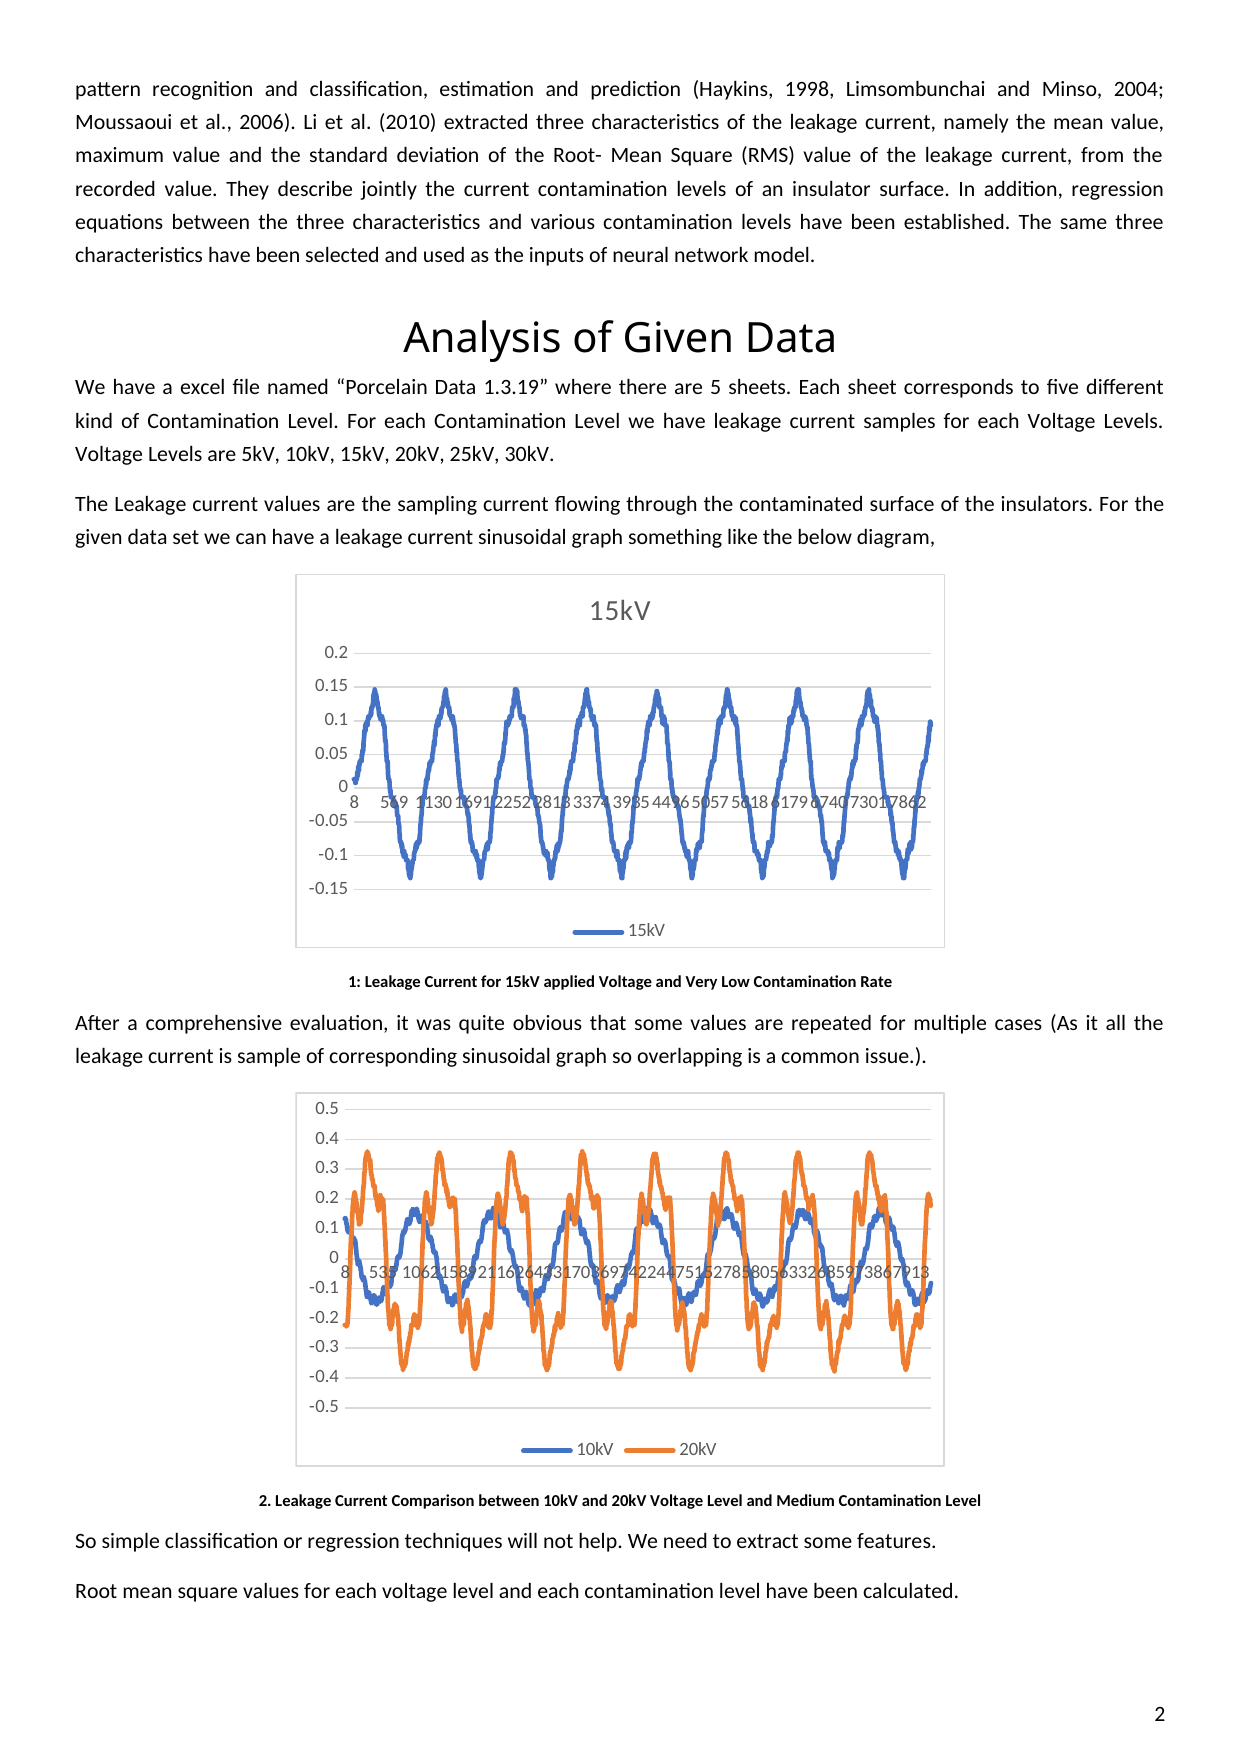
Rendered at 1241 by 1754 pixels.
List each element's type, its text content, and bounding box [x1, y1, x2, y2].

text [75, 75, 1165, 268]
text Root mean square values for each voltage level and each contamination level have been calculated. [75, 1577, 1165, 1604]
text 2. Leakage Current Comparison between 10kV and 20kV Voltage Level and Medium Contamination Level [75, 1490, 1165, 1511]
text So simple classification or regression techniques will not help. We need to extract some features. [75, 1527, 1165, 1554]
text After a comprehensive evaluation, it was quite obvious that some values are repeated for multiple cases (As it all the leakage current is sample of corresponding sinusoidal graph so overlapping is a common issue.). [75, 1009, 1165, 1069]
text The Leakage current values are the sampling current flowing through the contaminated surface of the insulators. For the given data set we can have a leakage current sinusoidal graph something like the below diagram, [75, 490, 1165, 550]
subtitle Analysis of Given Data [75, 308, 1165, 365]
text 1: Leakage Current for 15kV applied Voltage and Very Low Contamination Rate [75, 972, 1165, 992]
text We have a excel file named “Porcelain Data 1.3.19” where there are 5 sheets. Each sheet corresponds to five different kind of Contamination Level. For each Contamination Level we have leakage current samples for each Voltage Levels. Voltage Levels are 5kV, 10kV, 15kV, 20kV, 25kV, 30kV. [75, 373, 1165, 467]
